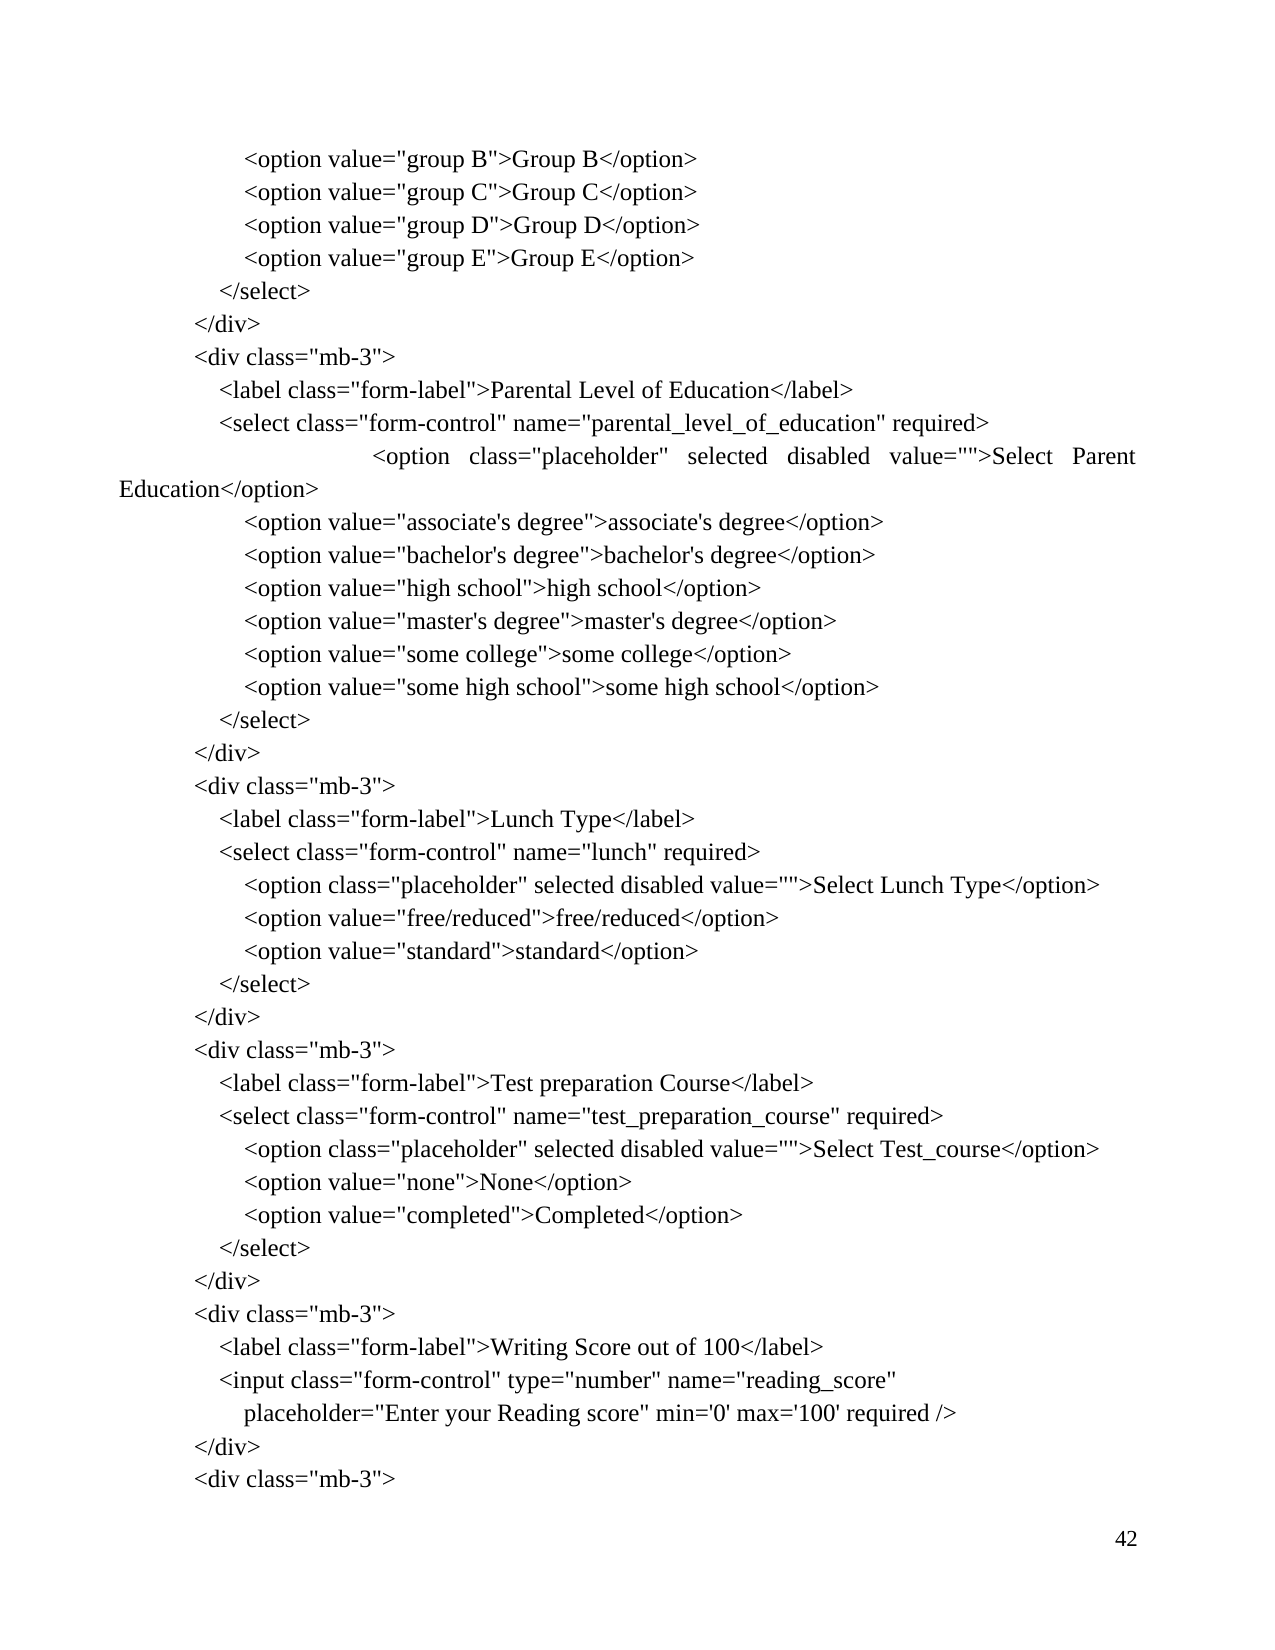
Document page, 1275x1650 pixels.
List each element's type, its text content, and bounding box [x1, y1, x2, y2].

text <option value="master's degree">master's degree</option> [119, 606, 1137, 635]
text <option value="group D">Group D</option> [119, 210, 1137, 238]
text <option class="placeholder" selected disabled value="">Select Test_course</option> [119, 1134, 1137, 1163]
text <label class="form-label">Lunch Type</label> [119, 804, 1137, 833]
text <select class="form-control" name="lunch" required> [119, 837, 1137, 866]
text <option class="placeholder" selected disabled value="">Select Lunch Type</option> [119, 870, 1137, 899]
text </div> [119, 1266, 1137, 1295]
text <option value="high school">high school</option> [119, 573, 1137, 602]
text </div> [119, 1002, 1137, 1031]
text <div class="mb-3"> [119, 771, 1137, 800]
text <option value="associate's degree">associate's degree</option> [119, 507, 1137, 536]
text <option class="placeholder" selected disabled value="">Select Parent Education</option> [119, 441, 1137, 503]
text <label class="form-label">Test preparation Course</label> [119, 1068, 1137, 1097]
text <option value="bachelor's degree">bachelor's degree</option> [119, 540, 1137, 569]
text <option value="group E">Group E</option> [119, 243, 1137, 272]
text <div class="mb-3"> [119, 1035, 1137, 1064]
text <div class="mb-3"> [119, 342, 1137, 371]
text <option value="group B">Group B</option> [119, 144, 1137, 172]
text placeholder="Enter your Reading score" min='0' max='100' required /> [119, 1398, 1137, 1427]
text <div class="mb-3"> [119, 1299, 1137, 1328]
text </div> [119, 309, 1137, 338]
text <select class="form-control" name="parental_level_of_education" required> [119, 408, 1137, 437]
text <option value="none">None</option> [119, 1167, 1137, 1196]
text <input class="form-control" type="number" name="reading_score" [119, 1366, 1137, 1394]
text <option value="some college">some college</option> [119, 639, 1137, 668]
text </select> [119, 1233, 1137, 1262]
text <label class="form-label">Parental Level of Education</label> [119, 375, 1137, 404]
text <select class="form-control" name="test_preparation_course" required> [119, 1101, 1137, 1130]
text <option value="group C">Group C</option> [119, 177, 1137, 206]
text </select> [119, 276, 1137, 304]
text <option value="completed">Completed</option> [119, 1200, 1137, 1229]
text <option value="free/reduced">free/reduced</option> [119, 903, 1137, 932]
text </select> [119, 969, 1137, 998]
text </div> [119, 738, 1137, 767]
text <option value="some high school">some high school</option> [119, 672, 1137, 701]
text </select> [119, 705, 1137, 734]
text <div class="mb-3"> [119, 1464, 1137, 1493]
text <label class="form-label">Writing Score out of 100</label> [119, 1332, 1137, 1361]
text <option value="standard">standard</option> [119, 936, 1137, 965]
text </div> [119, 1432, 1137, 1460]
